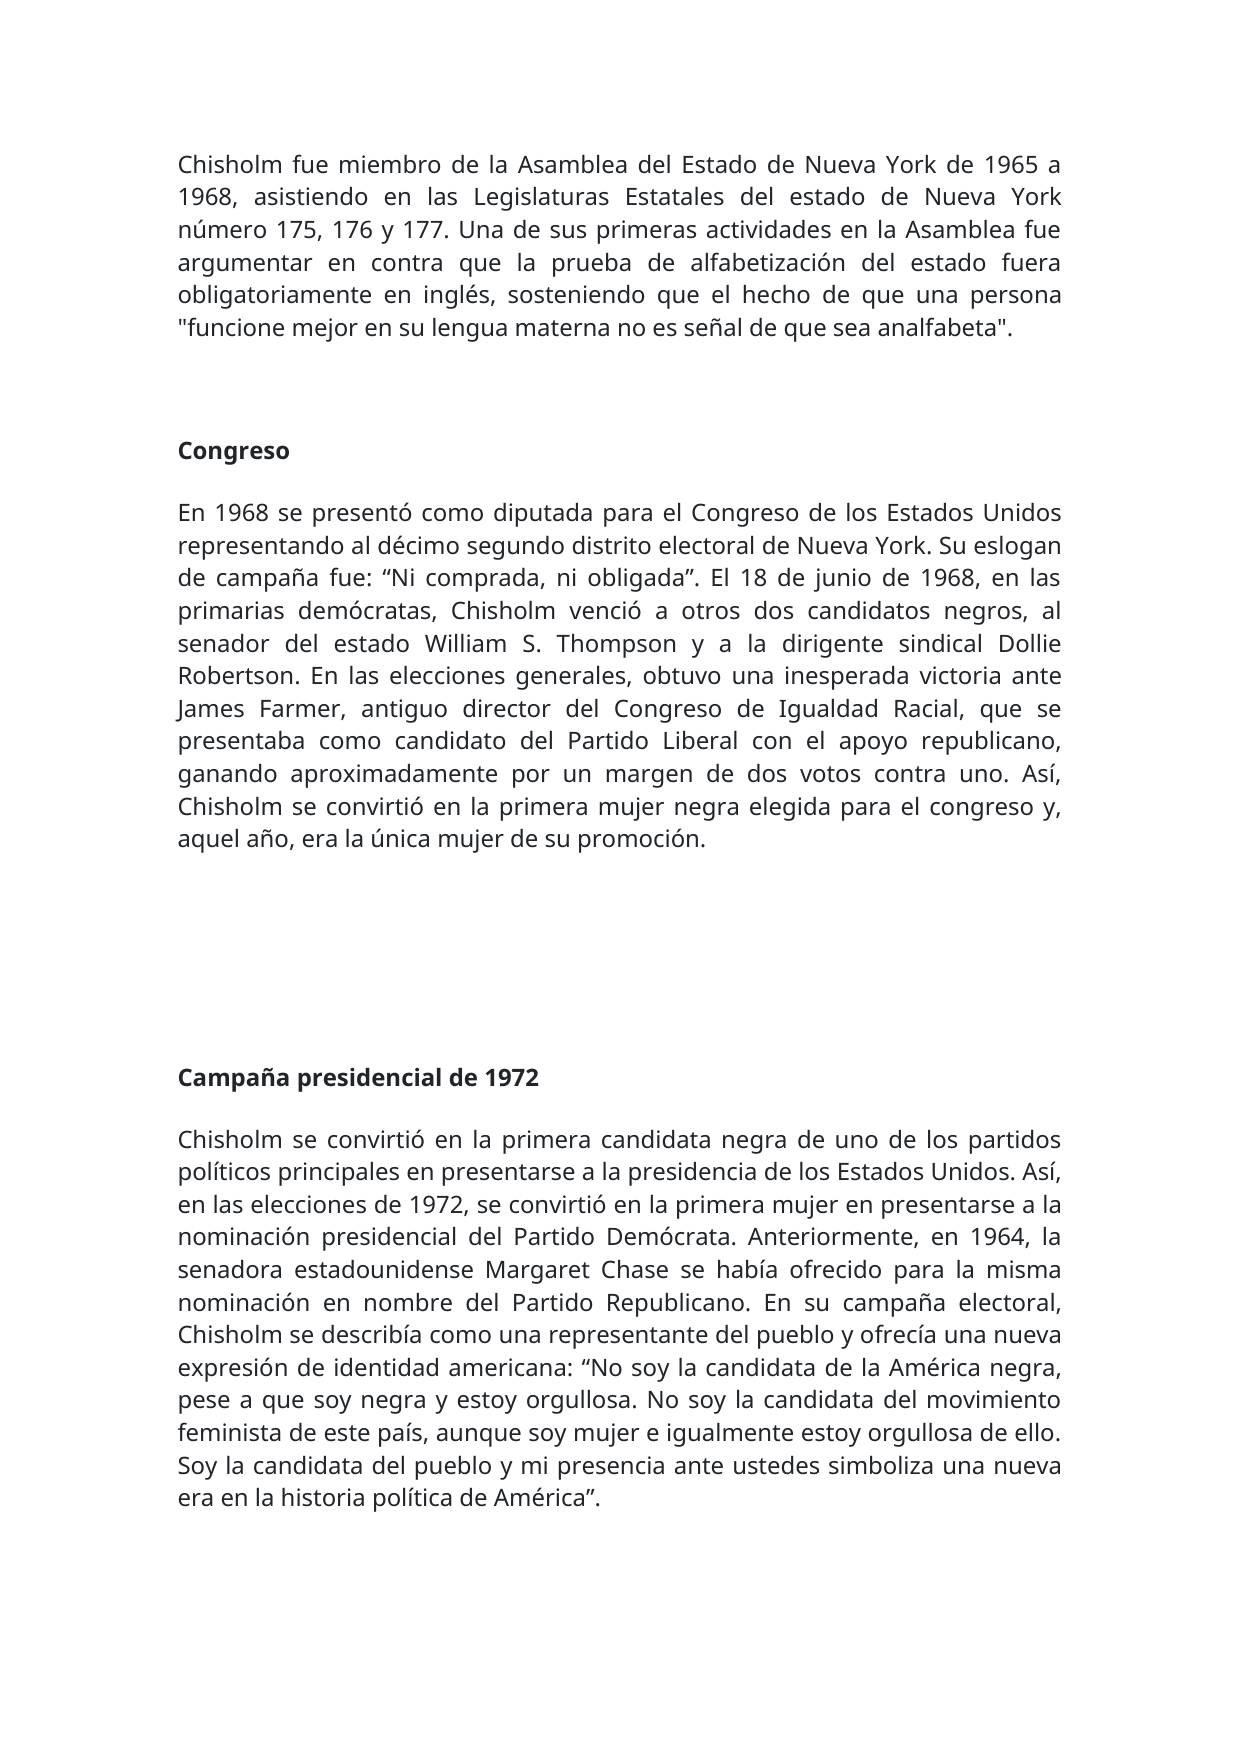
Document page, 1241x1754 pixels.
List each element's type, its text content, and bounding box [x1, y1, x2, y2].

text Congreso [177, 434, 1063, 467]
text Chisholm fue miembro de la Asamblea del Estado de Nueva York de 1965 a 1968, asistiendo en las Legislaturas Estatales del estado de Nueva York número 175, 176 y 177. Una de sus primeras actividades en la Asamblea fue argumentar en contra que la prueba de alfabetización del estado fuera obligatoriamente en inglés, sosteniendo que el hecho de que una persona "funcione mejor en su lengua materna no es señal de que sea analfabeta". [177, 148, 1063, 343]
text Campaña presidencial de 1972 [177, 1061, 1063, 1093]
text En 1968 se presentó como diputada para el Congreso de los Estados Unidos representando al décimo segundo distrito electoral de Nueva York. Su eslogan de campaña fue: “Ni comprada, ni obligada”. El 18 de junio de 1968, en las primarias demócratas, Chisholm venció a otros dos candidatos negros, al senador del estado William S. Thompson y a la dirigente sindical Dollie Robertson. En las elecciones generales, obtuvo una inesperada victoria ante James Farmer, antiguo director del Congreso de Igualdad Racial, que se presentaba como candidato del Partido Liberal con el apoyo republicano, ganando aproximadamente por un margen de dos votos contra uno. Así, Chisholm se convirtió en la primera mujer negra elegida para el congreso y, aquel año, era la única mujer de su promoción. [177, 496, 1063, 854]
text Chisholm se convirtió en la primera candidata negra de uno de los partidos políticos principales en presentarse a la presidencia de los Estados Unidos. Así, en las elecciones de 1972, se convirtió en la primera mujer en presentarse a la nominación presidencial del Partido Demócrata. Anteriormente, en 1964, la senadora estadounidense Margaret Chase se había ofrecido para la misma nominación en nombre del Partido Republicano. En su campaña electoral, Chisholm se describía como una representante del pueblo y ofrecía una nueva expresión de identidad americana: “No soy la candidata de la América negra, pese a que soy negra y estoy orgullosa. No soy la candidata del movimiento feminista de este país, aunque soy mujer e igualmente estoy orgullosa de ello. Soy la candidata del pueblo y mi presencia ante ustedes simboliza una nueva era en la historia política de América”. [177, 1122, 1063, 1514]
